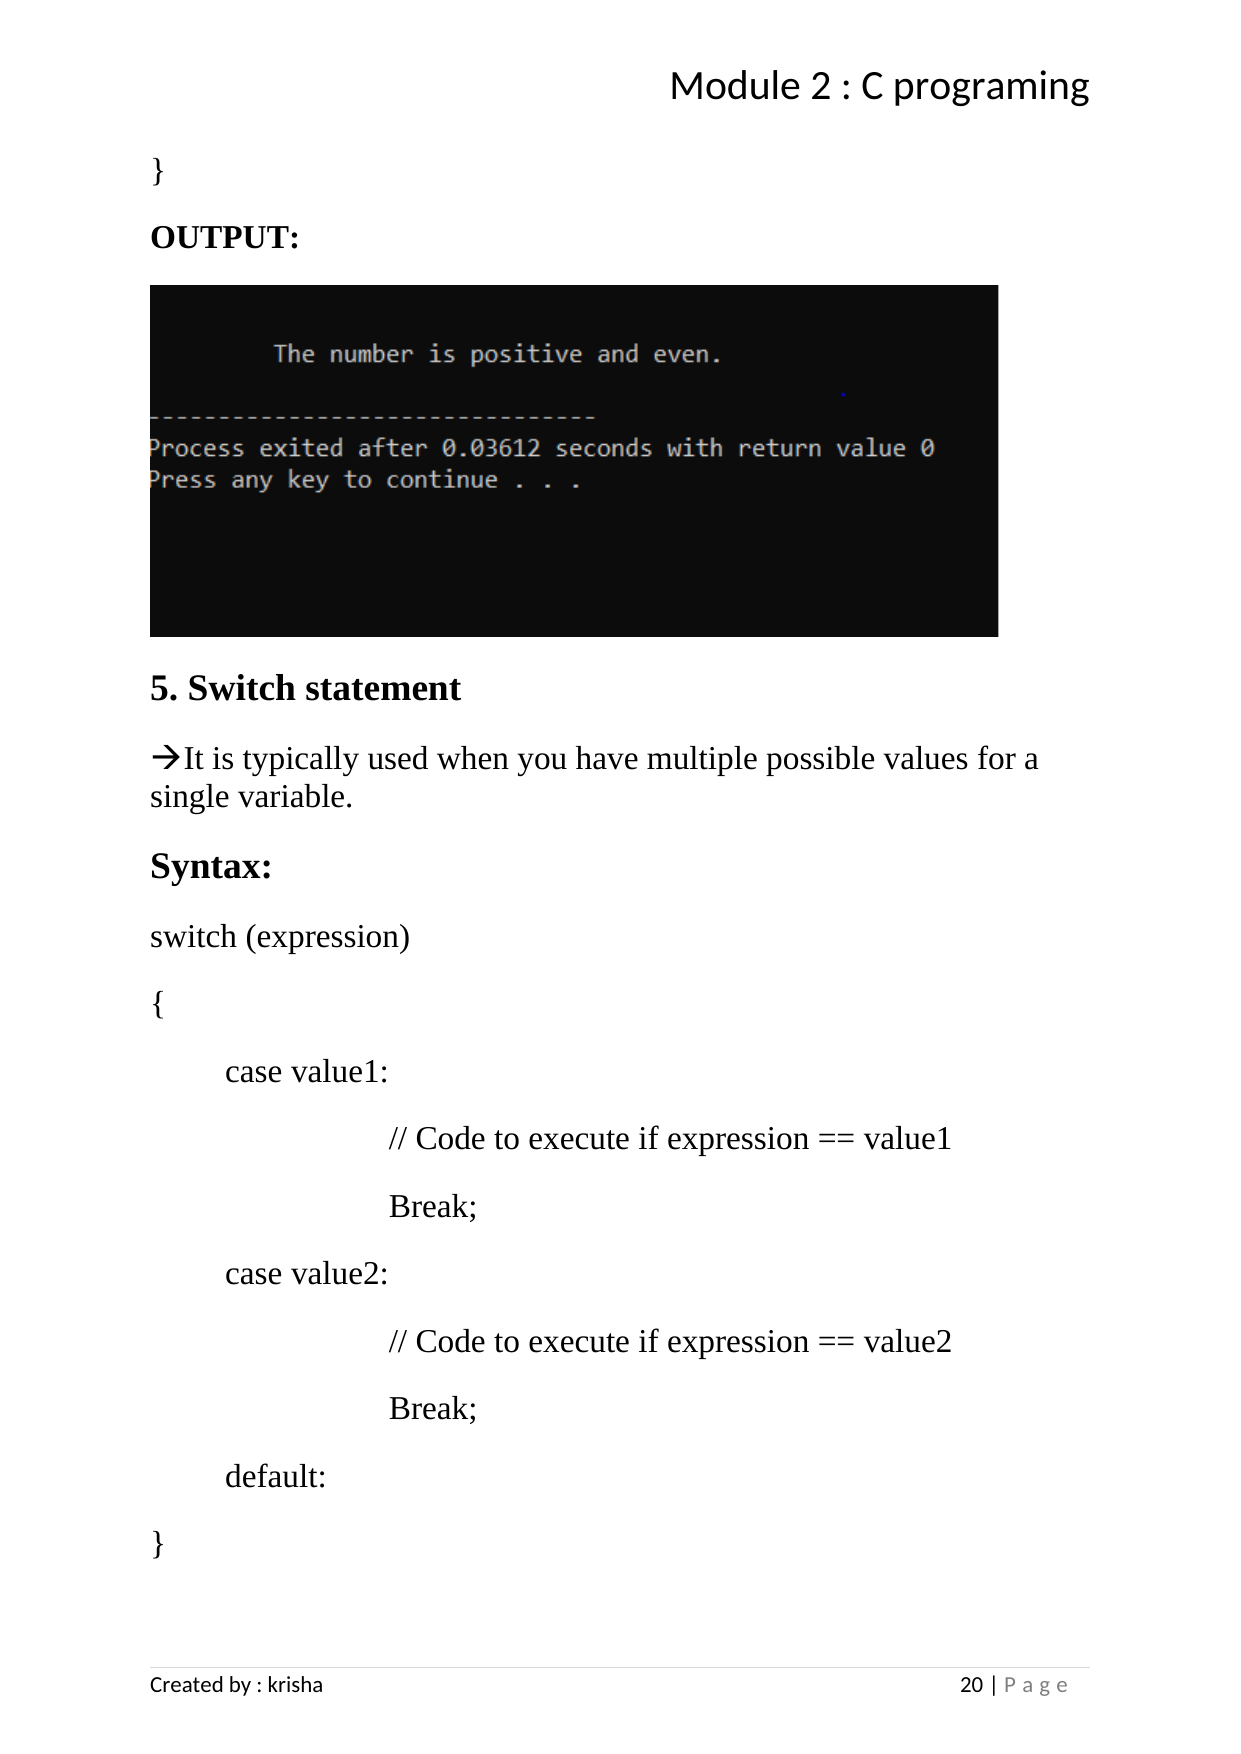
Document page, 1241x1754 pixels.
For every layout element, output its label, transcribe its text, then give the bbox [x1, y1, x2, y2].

text default: [150, 1456, 1090, 1494]
text switch (expression) [150, 916, 1090, 954]
text case value2: [150, 1254, 1090, 1292]
text // Code to execute if expression == value2 [150, 1321, 1090, 1359]
text case value1: [150, 1051, 1090, 1089]
text OUTPUT: [150, 217, 1090, 256]
text Break; [150, 1389, 1090, 1427]
picture [150, 285, 999, 637]
text Syntax: [150, 844, 1090, 887]
text } [150, 150, 1090, 188]
text } [150, 1524, 1090, 1562]
text It is typically used when you have multiple possible values for a single variable. [150, 738, 1090, 815]
text 5. Switch statement [150, 666, 1090, 709]
text { [150, 984, 1090, 1022]
text Break; [150, 1186, 1090, 1224]
text // Code to execute if expression == value1 [150, 1119, 1090, 1157]
